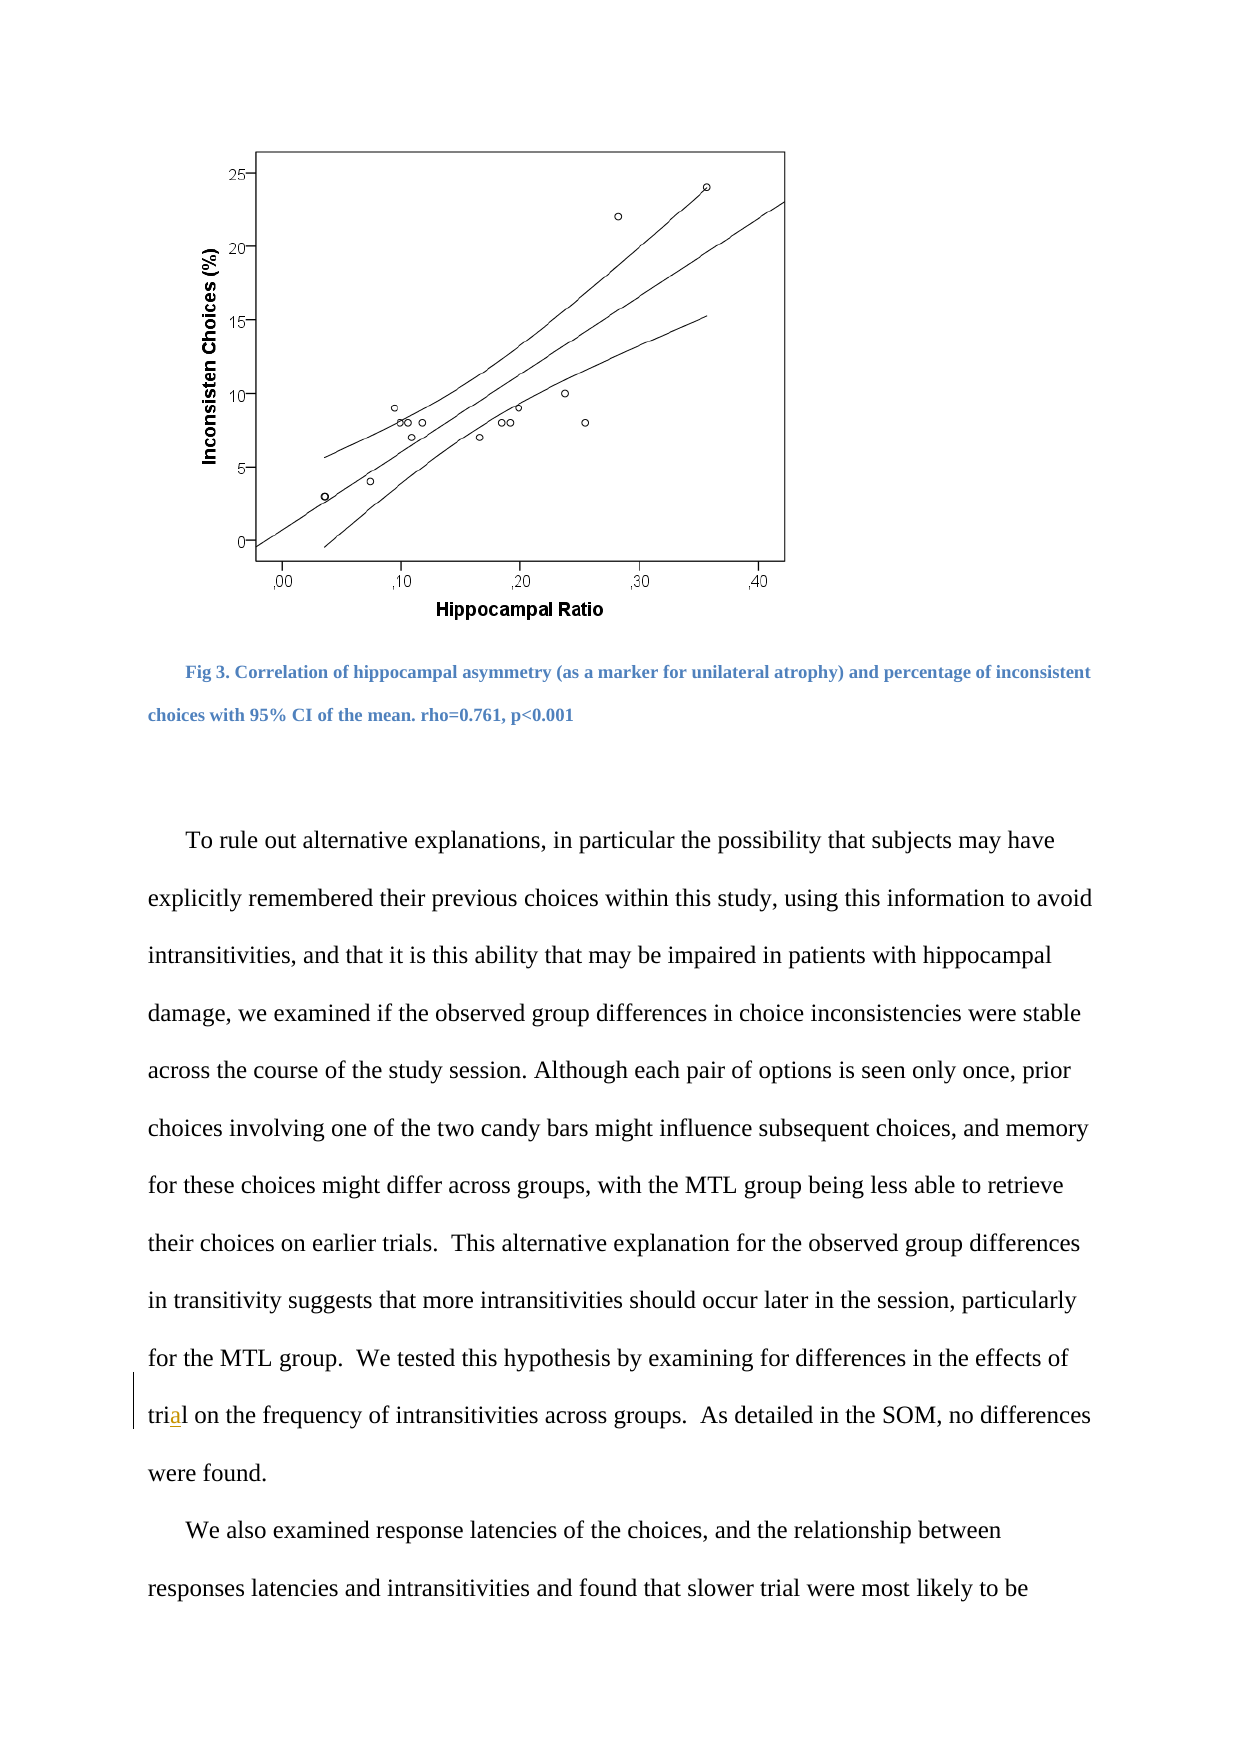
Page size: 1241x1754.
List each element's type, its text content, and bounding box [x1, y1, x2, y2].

picture [185, 147, 791, 633]
text To rule out alternative explanations, in particular the possibility that subjects may have explicitly remembered their previous choices within this study, using this information to avoid intransitivities, and that it is this ability that may be impaired in patients with hippocampal damage, we examined if the observed group differences in choice inconsistencies were stable across the course of the study session. Although each pair of options is seen only once, prior choices involving one of the two candy bars might influence subsequent choices, and memory for these choices might differ across groups, with the MTL group being less able to retrieve their choices on earlier trials. This alternative explanation for the observed group differences in transitivity suggests that more intransitivities should occur later in the session, particularly for the MTL group. We tested this hypothesis by examining for differences in the effects of tril on the frequency of intransitivities across groups. As detailed in the SOM, no differences were found. [148, 826, 1094, 1487]
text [148, 1516, 1093, 1602]
text Fig 3. Correlation of hippocampal asymmetry (as a marker for unilateral atrophy) and percentage of inconsistent choices with 95% CI of the mean. rho=0.761, p<0.001 [148, 661, 1094, 726]
